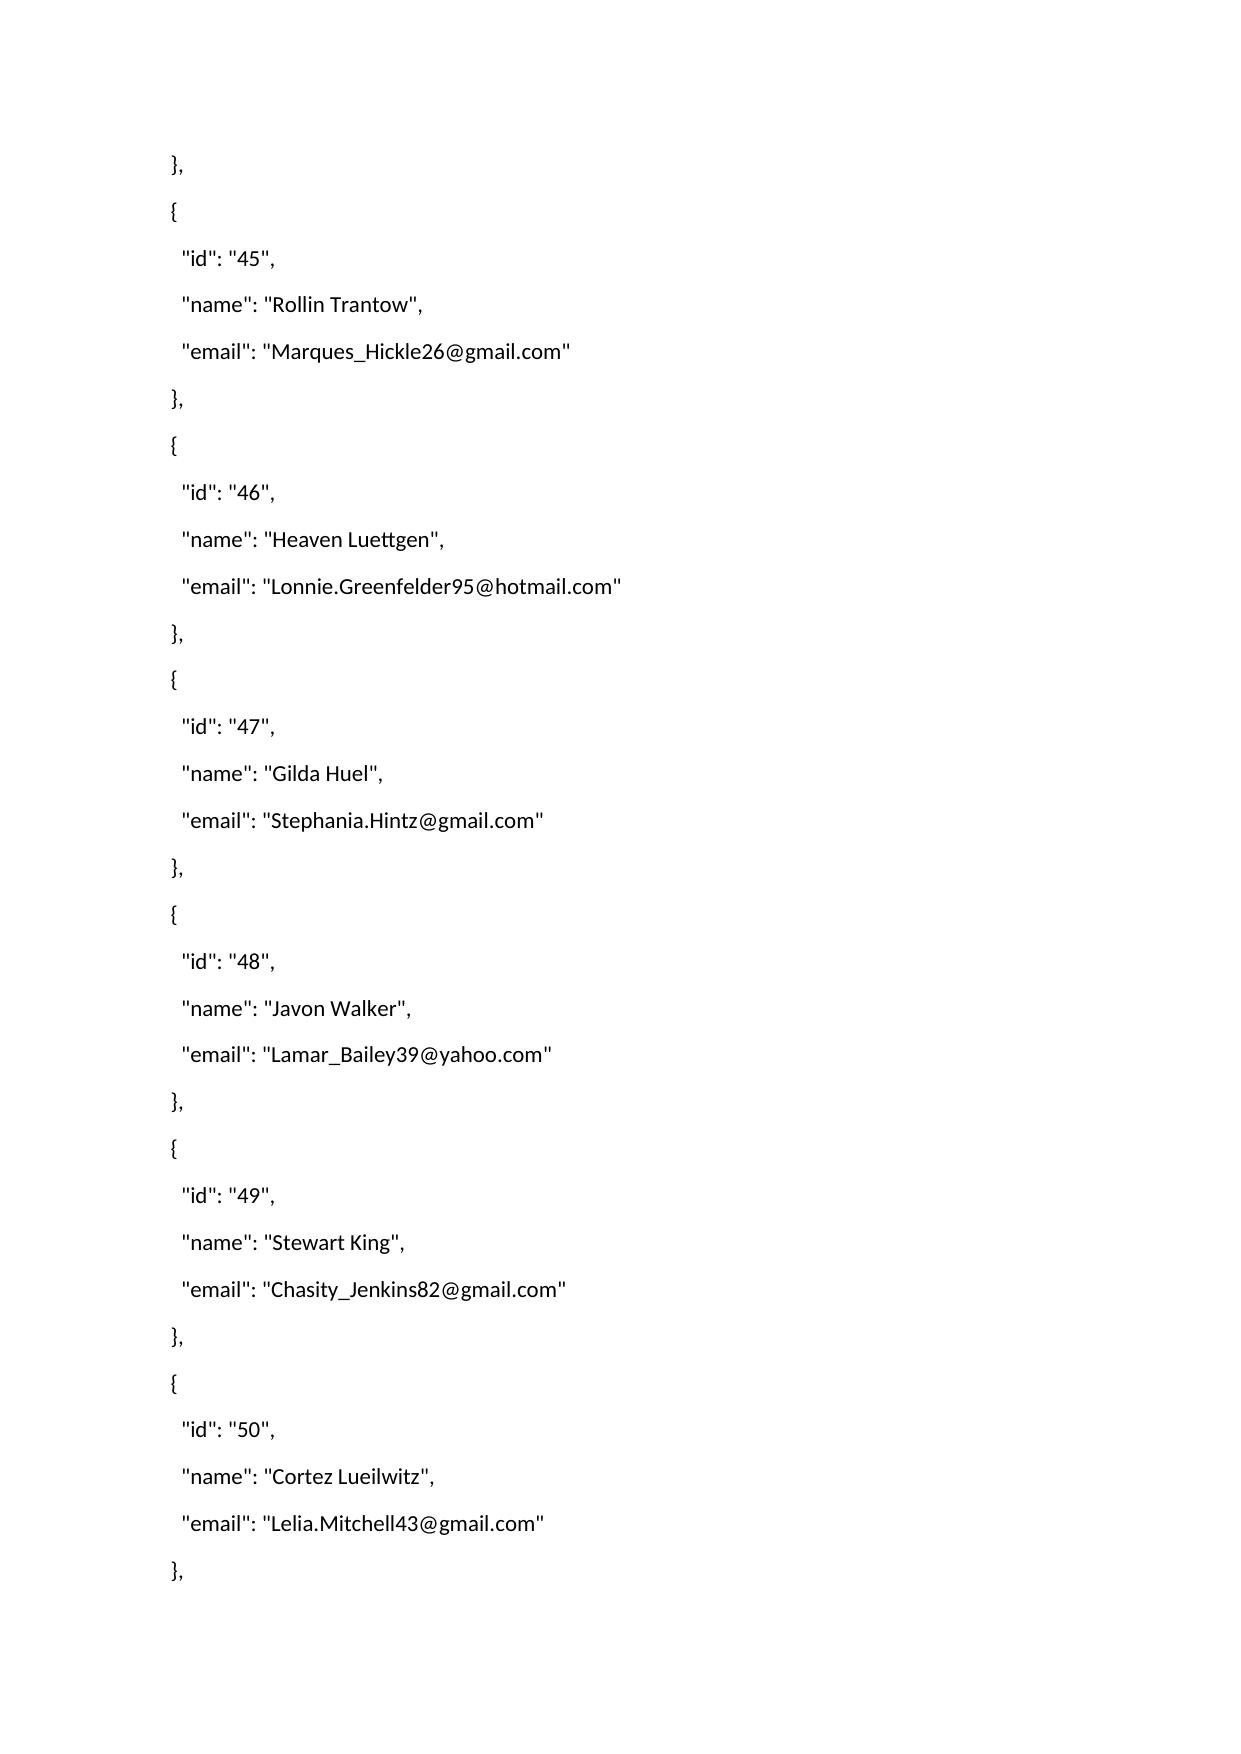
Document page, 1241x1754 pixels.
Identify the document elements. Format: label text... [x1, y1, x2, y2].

text "id": "48", [150, 947, 1090, 975]
text "name": "Rollin Trantow", [150, 291, 1090, 319]
text "email": "Lelia.Mitchell43@gmail.com" [150, 1509, 1090, 1537]
text "id": "50", [150, 1416, 1090, 1444]
text }, [150, 1322, 1090, 1350]
text { [150, 666, 1090, 694]
text "id": "46", [150, 478, 1090, 506]
text "name": "Gilda Huel", [150, 759, 1090, 787]
text "email": "Lamar_Bailey39@yahoo.com" [150, 1041, 1090, 1069]
text { [150, 1134, 1090, 1162]
text { [150, 431, 1090, 459]
text { [150, 197, 1090, 225]
text }, [150, 619, 1090, 647]
text "email": "Lonnie.Greenfelder95@hotmail.com" [150, 572, 1090, 600]
text "email": "Stephania.Hintz@gmail.com" [150, 806, 1090, 834]
text "name": "Heaven Luettgen", [150, 525, 1090, 553]
text }, [150, 1087, 1090, 1116]
text "email": "Chasity_Jenkins82@gmail.com" [150, 1275, 1090, 1303]
text "id": "49", [150, 1181, 1090, 1209]
text }, [150, 853, 1090, 881]
text "id": "47", [150, 712, 1090, 741]
text { [150, 1369, 1090, 1397]
text { [150, 900, 1090, 928]
text }, [150, 1556, 1090, 1584]
text "email": "Marques_Hickle26@gmail.com" [150, 337, 1090, 366]
text }, [150, 384, 1090, 412]
text }, [150, 150, 1090, 178]
text "name": "Stewart King", [150, 1228, 1090, 1256]
text "name": "Cortez Lueilwitz", [150, 1462, 1090, 1491]
text "name": "Javon Walker", [150, 994, 1090, 1022]
text "id": "45", [150, 244, 1090, 272]
